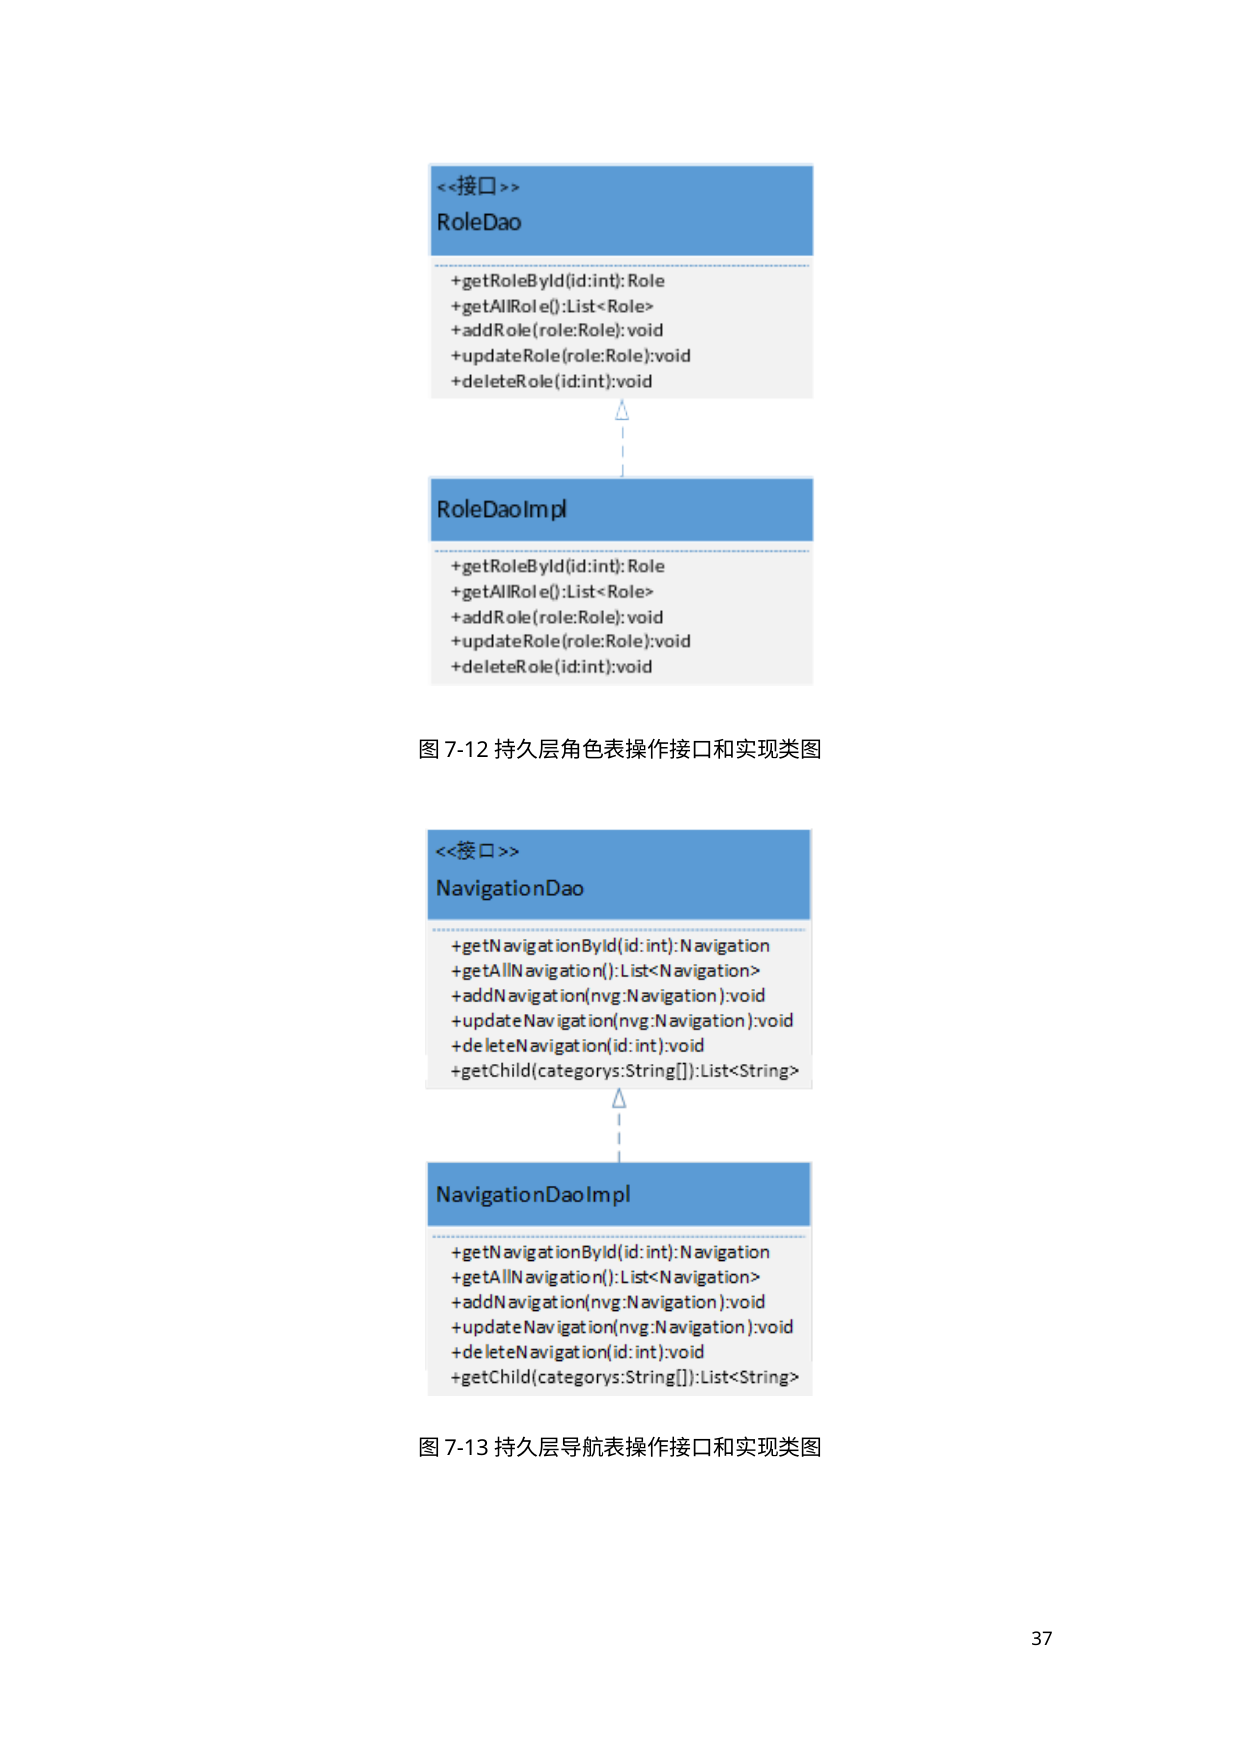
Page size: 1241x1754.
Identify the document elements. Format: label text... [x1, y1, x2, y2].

text 图7-13 持久层导航表操作接口和实现类图 [187, 1429, 1053, 1462]
picture [425, 827, 816, 1396]
text 图7-12 持久层角色表操作接口和实现类图 [187, 731, 1053, 764]
